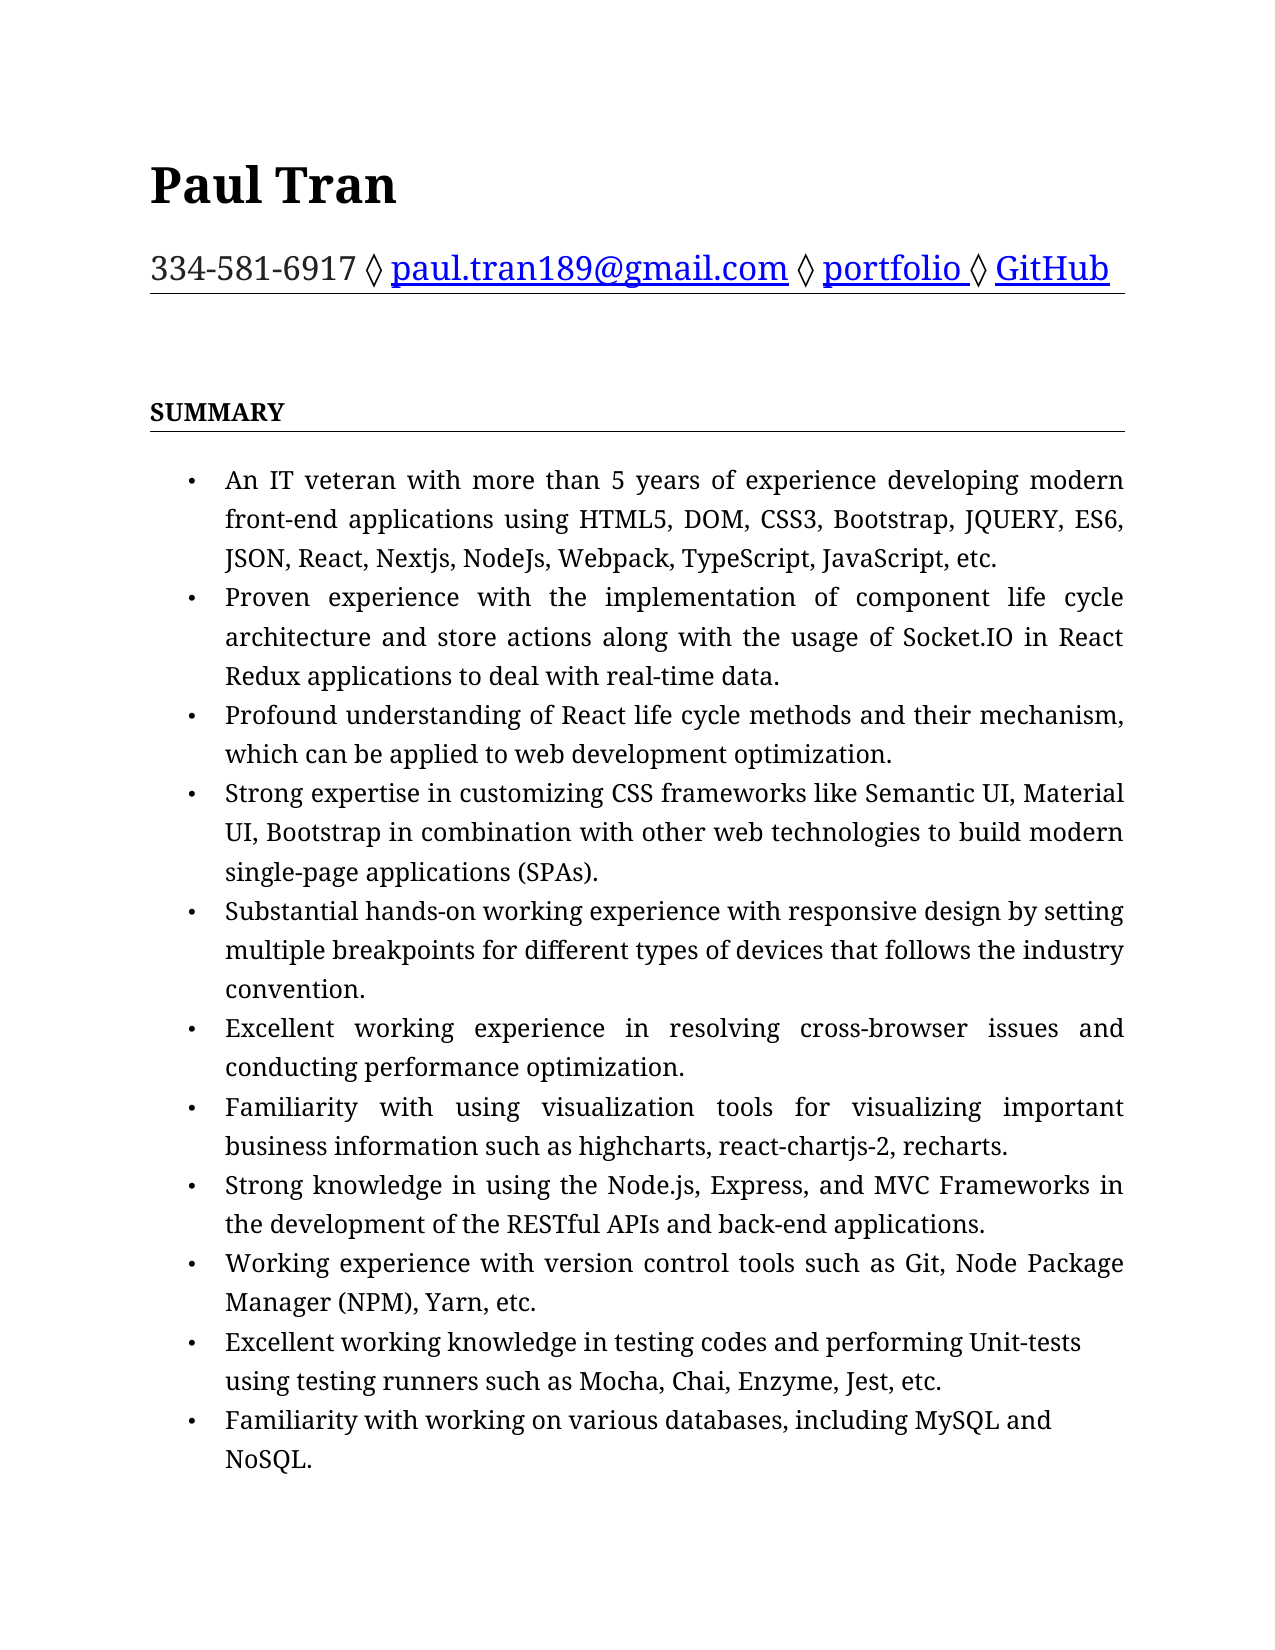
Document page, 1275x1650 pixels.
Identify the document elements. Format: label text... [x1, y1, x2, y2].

text 334-581-6917 ◊ paul.tran189@gmail.com ◊ portfolio ◊ GitHub [150, 245, 1125, 293]
list Familiarity with working on various databases, including MySQL and NoSQL. [187, 1402, 1125, 1476]
list Excellent working knowledge in testing codes and performing Unit-tests using testing runners such as Mocha, Chai, Enzyme, Jest, etc. [187, 1324, 1125, 1397]
list Strong expertise in customizing CSS frameworks like Semantic UI, Material UI, Bootstrap in combination with other web technologies to build modern single-page applications (SPAs). [187, 776, 1125, 888]
text SUMMARY [150, 395, 1125, 431]
list Profound understanding of React life cycle methods and their mechanism, which can be applied to web development optimization. [187, 697, 1125, 771]
list Substantial hands-on working experience with responsive design by setting multiple breakpoints for different types of devices that follows the industry convention. [187, 893, 1125, 1006]
list Familiarity with using visualization tools for visualizing important business information such as highcharts, react-chartjs-2, recharts. [187, 1089, 1125, 1162]
list An IT veteran with more than 5 years of experience developing modern front-end applications using HTML5, DOM, CSS3, Bootstrap, JQUERY, ES6, JSON, React, Nextjs, NodeJs, Webpack, TypeScript, JavaScript, etc. [187, 462, 1125, 575]
text Paul Tran [150, 150, 1125, 218]
list Proven experience with the implementation of component life cycle architecture and store actions along with the usage of Socket.IO in React Redux applications to deal with real-time data. [187, 580, 1125, 692]
list Strong knowledge in using the Node.js, Express, and MVC Frameworks in the development of the RESTful APIs and back-end applications. [187, 1167, 1125, 1241]
list Working experience with version control tools such as Git, Node Package Manager (NPM), Yarn, etc. [187, 1246, 1125, 1319]
list Excellent working experience in resolving cross-browser issues and conducting performance optimization. [187, 1011, 1125, 1084]
